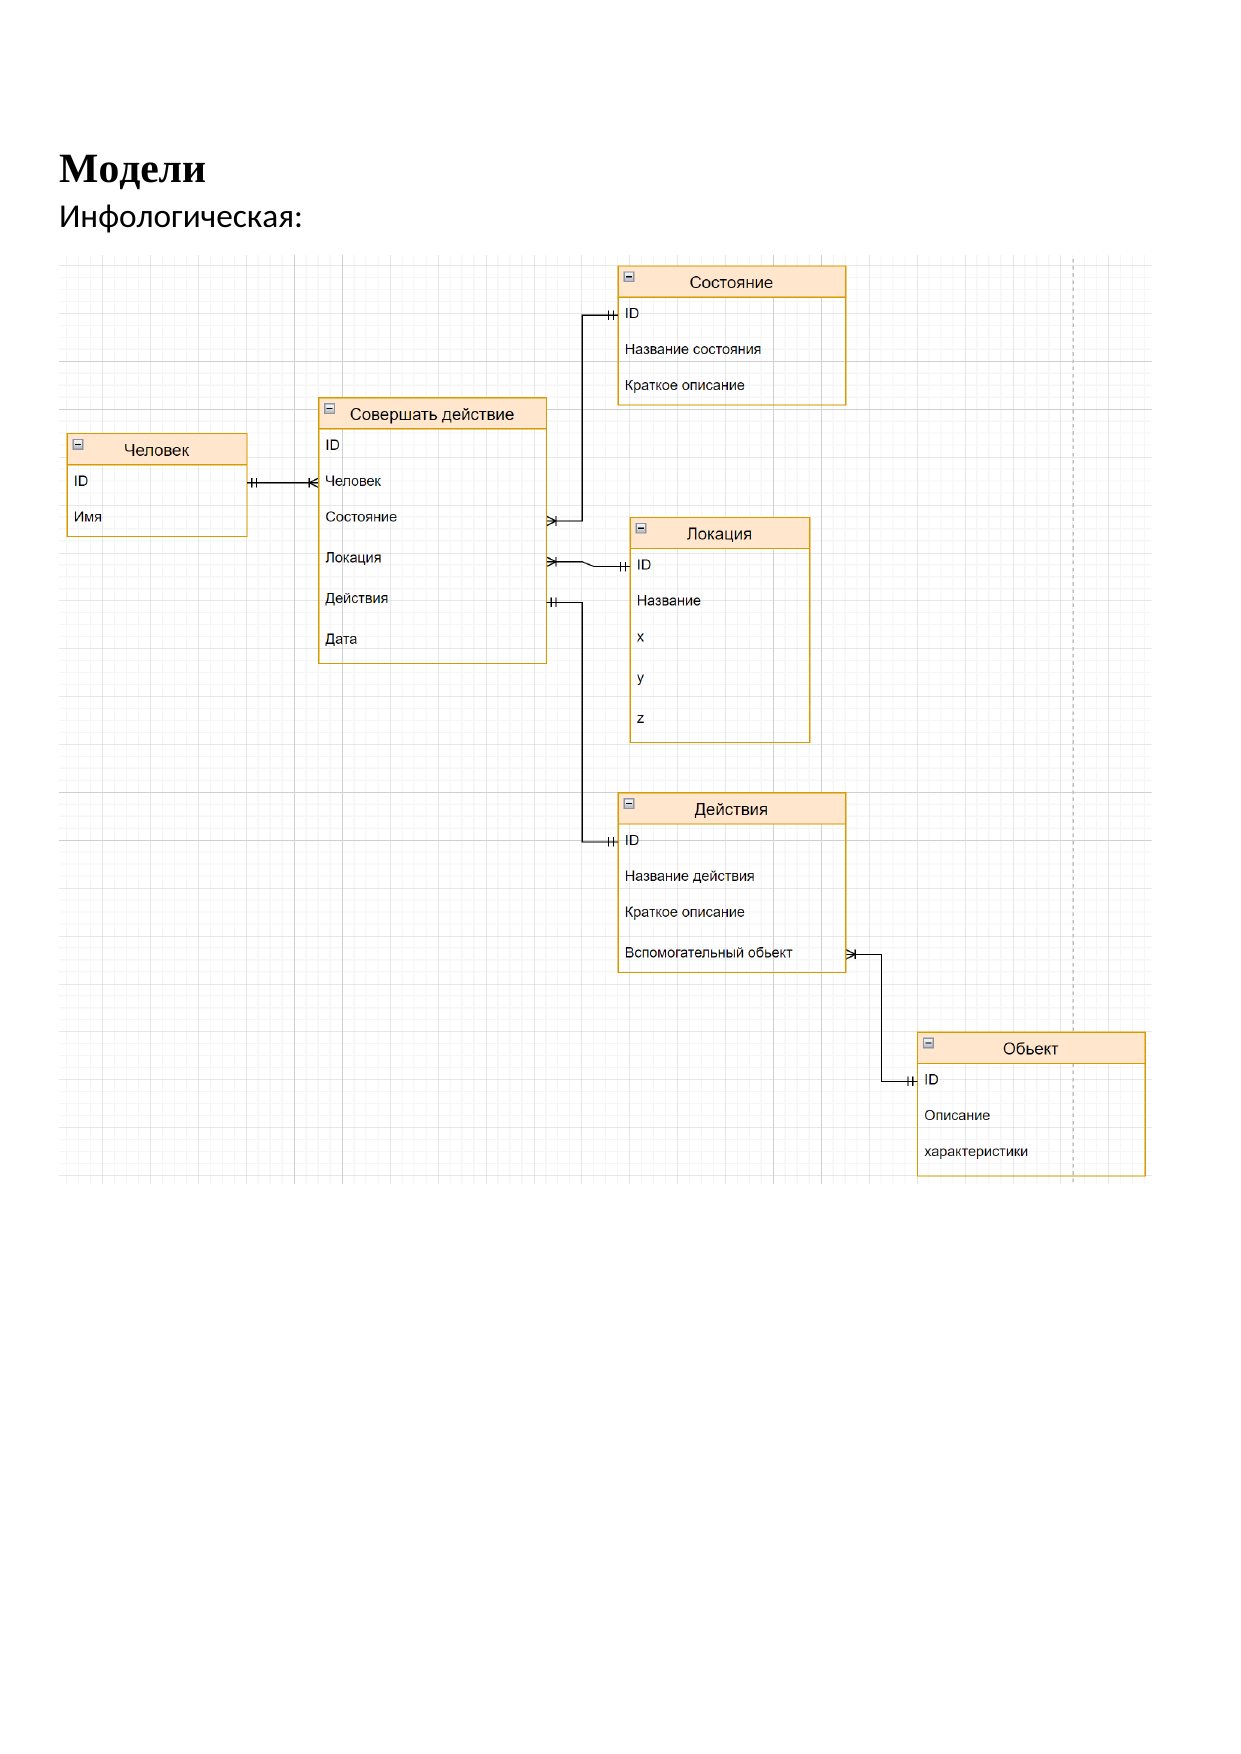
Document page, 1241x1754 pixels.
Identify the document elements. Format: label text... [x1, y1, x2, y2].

text Инфологическая: [59, 195, 1152, 236]
subtitle Модели [59, 143, 1152, 191]
picture [58, 255, 1152, 1184]
